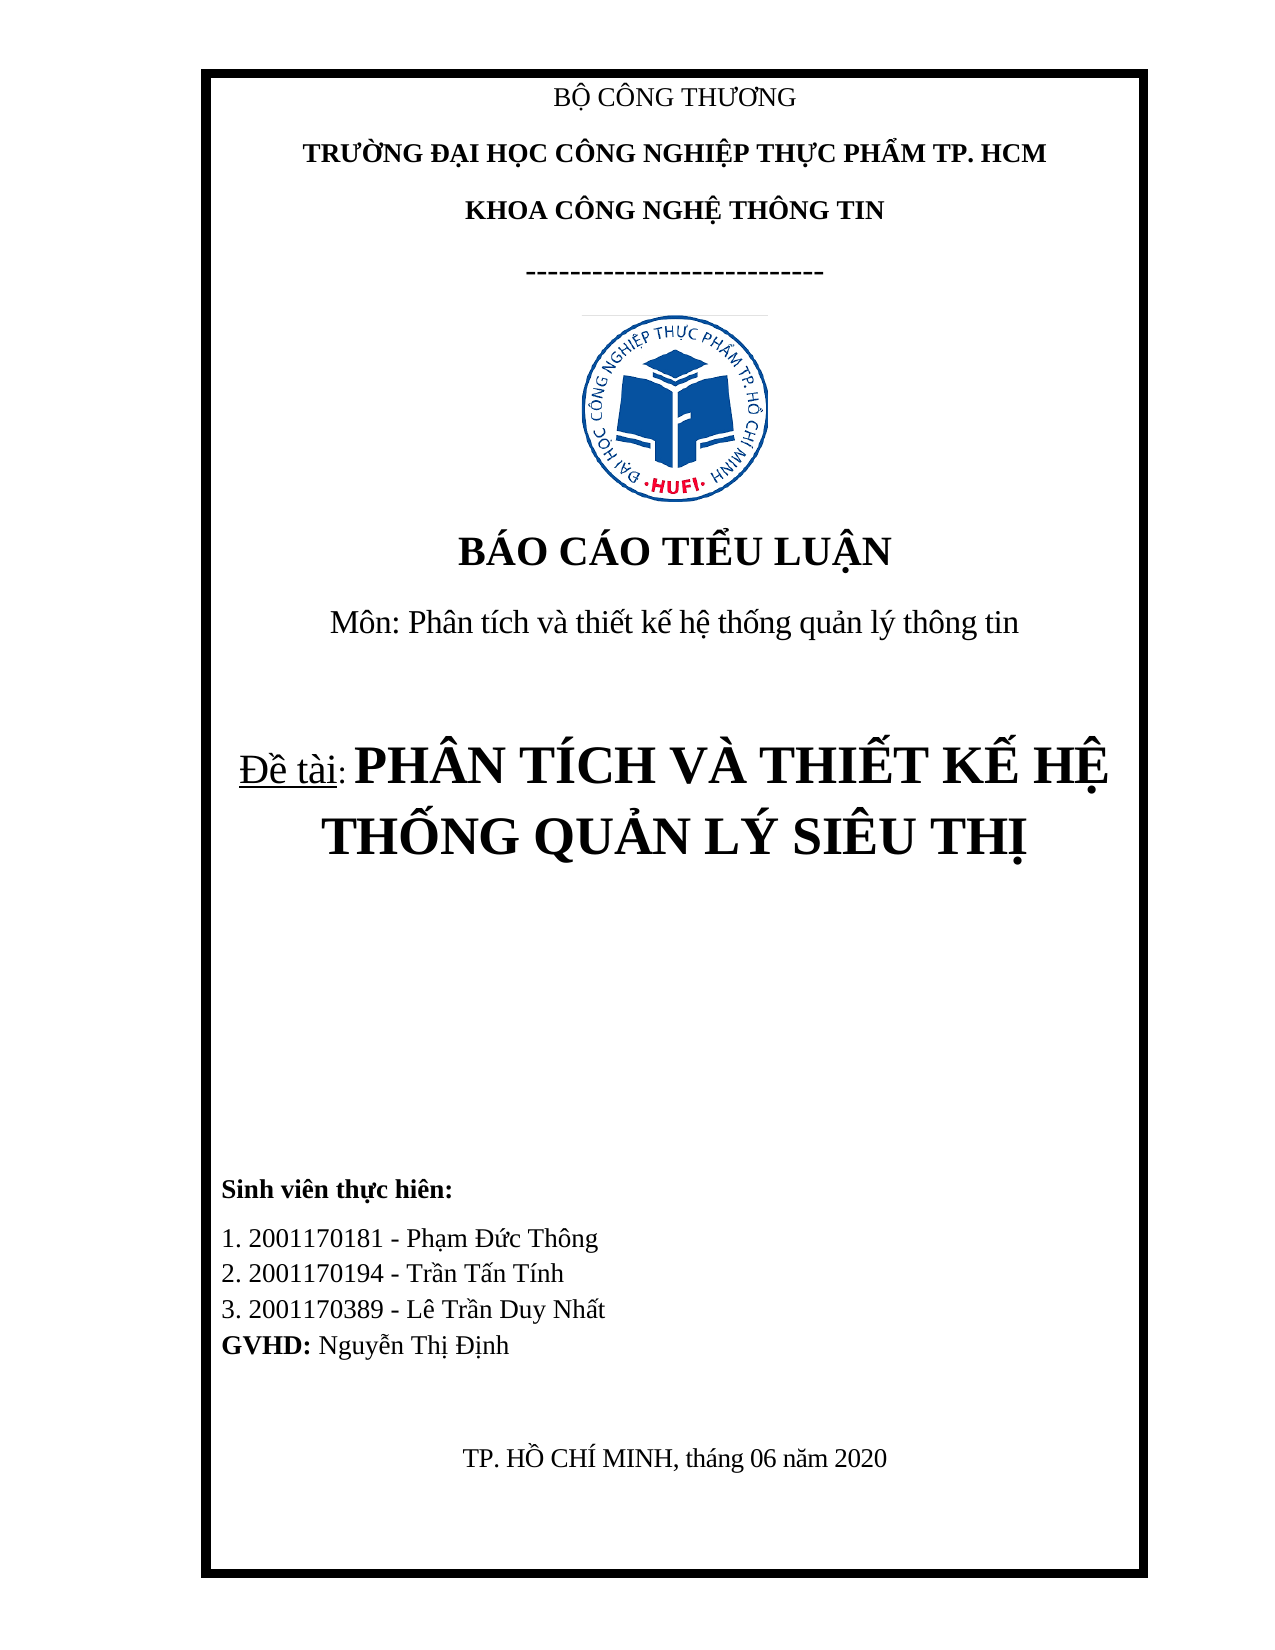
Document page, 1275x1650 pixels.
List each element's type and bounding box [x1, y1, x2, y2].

picture [581, 315, 768, 502]
